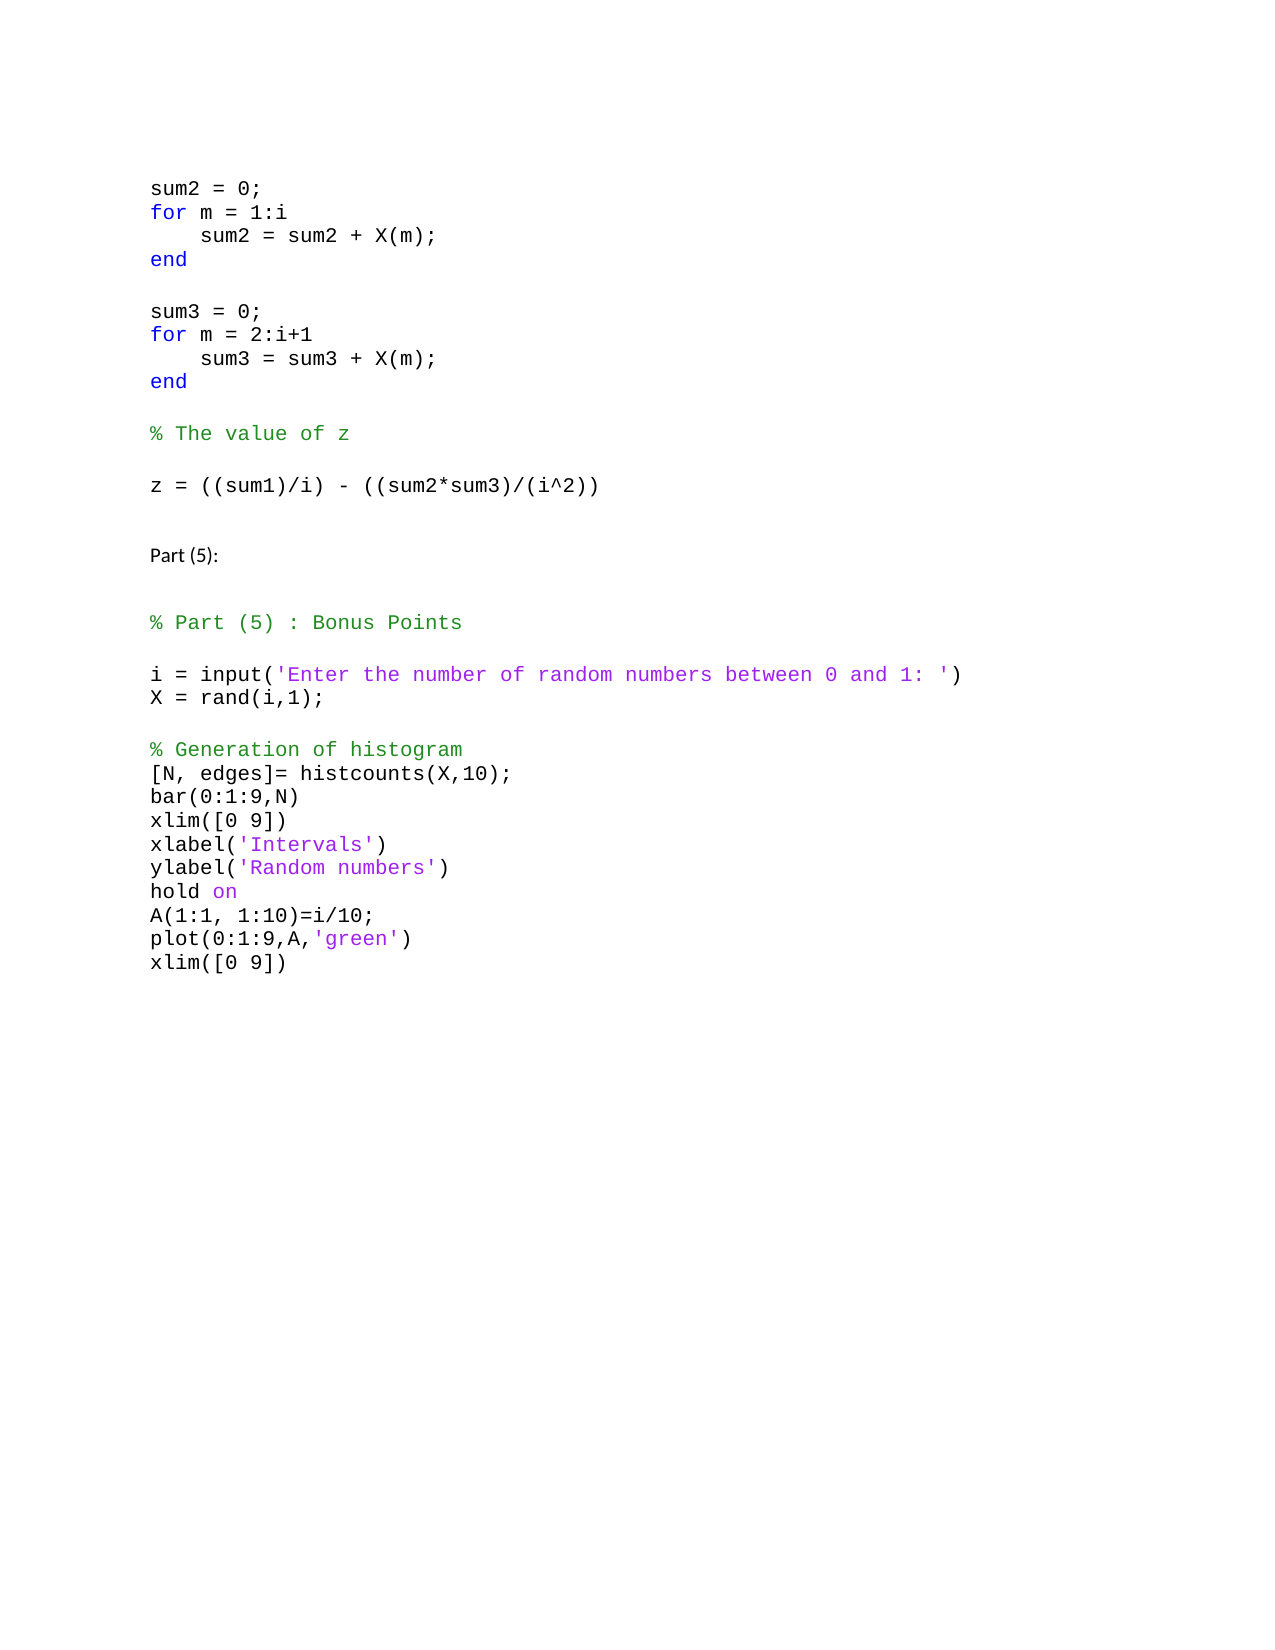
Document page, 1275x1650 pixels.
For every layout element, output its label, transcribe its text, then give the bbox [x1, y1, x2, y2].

text end [150, 372, 1125, 395]
text Part (5): [150, 543, 1125, 568]
text % The value of z [150, 423, 1125, 447]
text % Generation of histogram [150, 739, 1125, 763]
text hold on [150, 881, 1125, 904]
text end [150, 249, 1125, 273]
text xlim([0 9]) [150, 810, 1125, 834]
text bar(0:1:9,N) [150, 786, 1125, 810]
text ylabel('Random numbers') [150, 857, 1125, 881]
text xlabel('Intervals') [150, 834, 1125, 857]
text i = input('Enter the number of random numbers between 0 and 1: ') [150, 664, 1125, 687]
text xlim([0 9]) [150, 952, 1125, 976]
text X = rand(i,1); [150, 687, 1125, 711]
text % Part (5) : Bonus Points [150, 612, 1125, 636]
text sum3 = sum3 + X(m); [150, 348, 1125, 372]
text sum2 = 0; [150, 178, 1125, 202]
text plot(0:1:9,A,'green') [150, 928, 1125, 952]
text for m = 1:i [150, 202, 1125, 225]
text sum3 = 0; [150, 301, 1125, 324]
text z = ((sum1)/i) - ((sum2*sum3)/(i^2)) [150, 475, 1125, 498]
text [N, edges]= histcounts(X,10); [150, 763, 1125, 786]
text A(1:1, 1:10)=i/10; [150, 904, 1125, 928]
text for m = 2:i+1 [150, 324, 1125, 348]
text sum2 = sum2 + X(m); [150, 225, 1125, 249]
